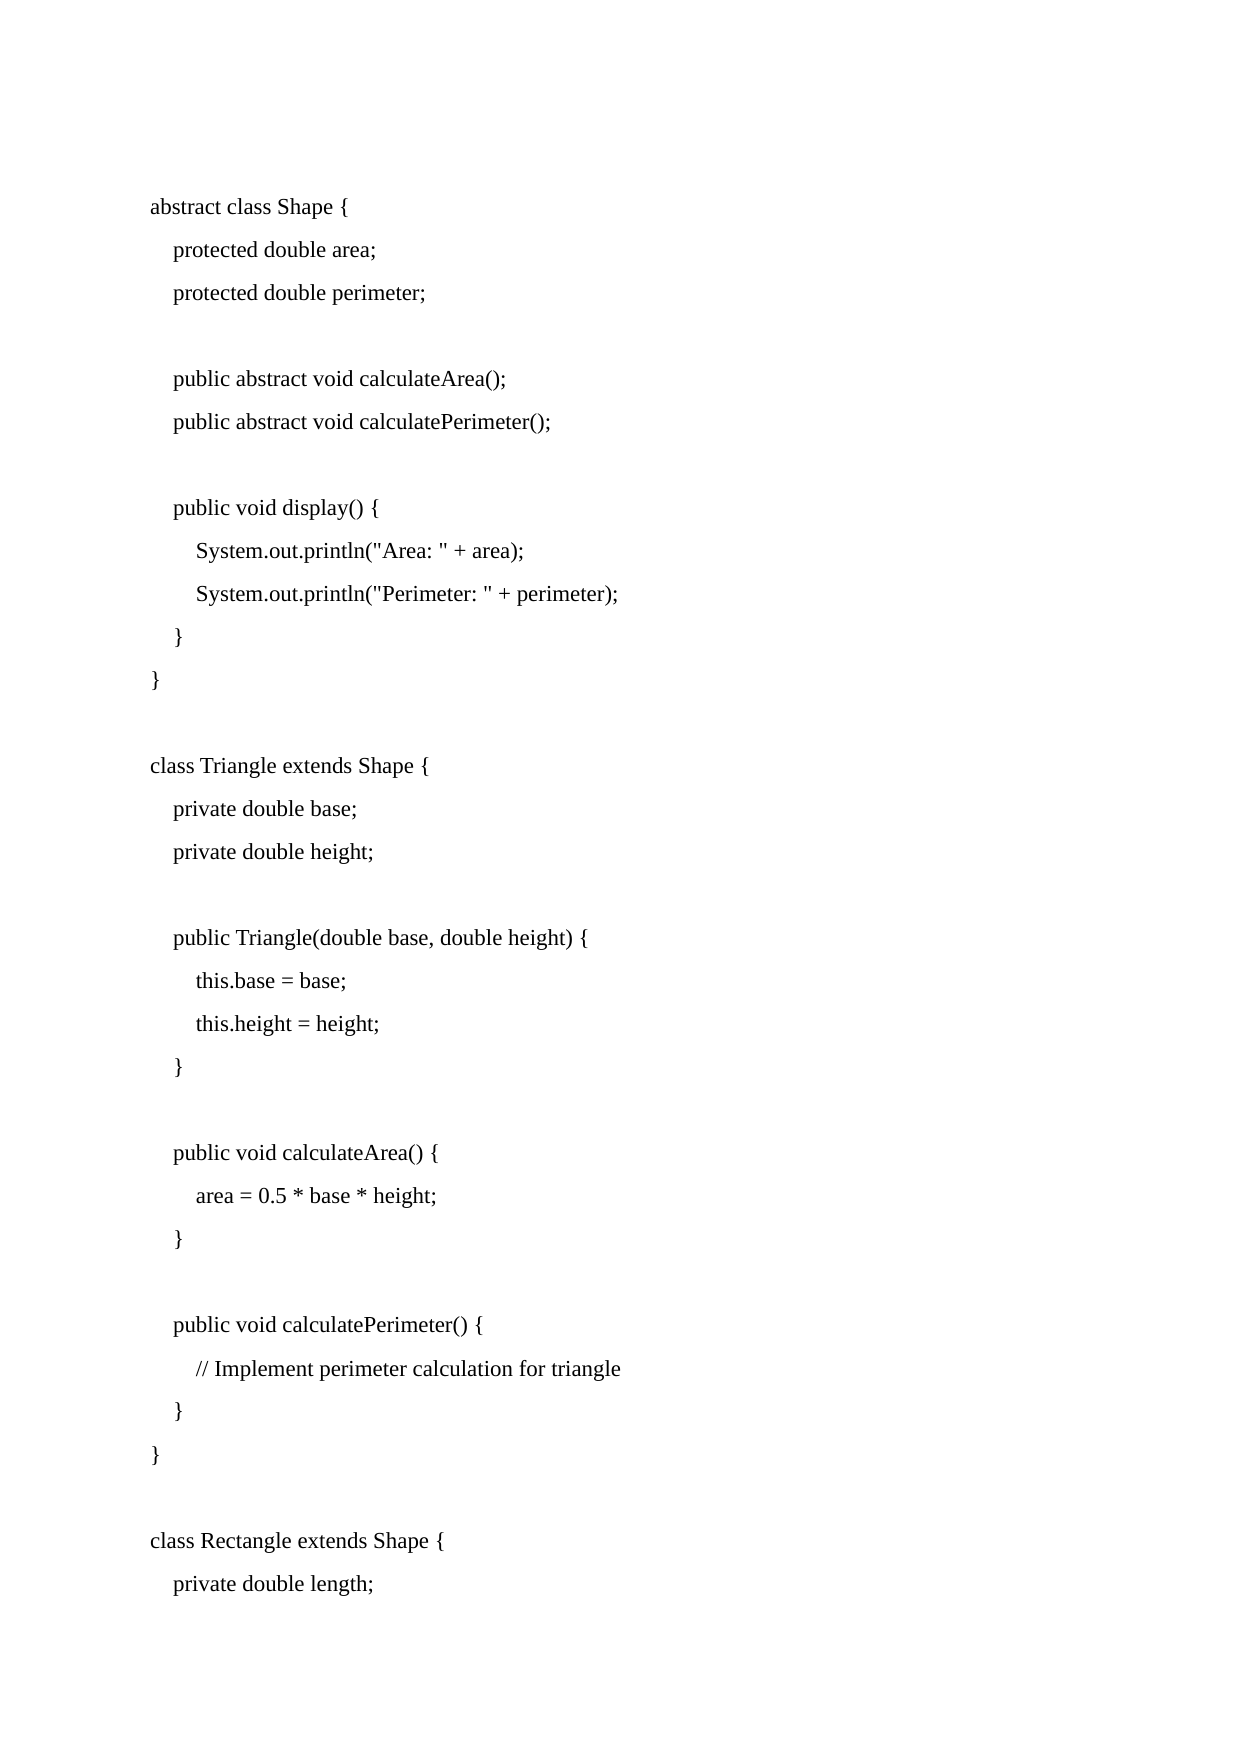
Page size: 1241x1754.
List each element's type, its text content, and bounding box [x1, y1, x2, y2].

text this.base = base; [150, 967, 1090, 994]
text public abstract void calculateArea(); [150, 365, 1090, 391]
text System.out.println("Perimeter: " + perimeter); [150, 580, 1090, 607]
text public void calculatePerimeter() { [150, 1312, 1090, 1338]
text } [150, 1226, 1090, 1252]
text public void calculateArea() { [150, 1139, 1090, 1166]
text } [150, 1398, 1090, 1424]
text abstract class Shape { [150, 193, 1090, 219]
text } [150, 1053, 1090, 1080]
text this.height = height; [150, 1010, 1090, 1037]
text } [150, 666, 1090, 693]
text protected double perimeter; [150, 279, 1090, 305]
text public abstract void calculatePerimeter(); [150, 408, 1090, 434]
text } [150, 623, 1090, 649]
text System.out.println("Area: " + area); [150, 537, 1090, 563]
text private double base; [150, 795, 1090, 822]
text class Rectangle extends Shape { [150, 1527, 1090, 1553]
text private double length; [150, 1570, 1090, 1596]
text } [150, 1441, 1090, 1467]
text public void display() { [150, 494, 1090, 521]
text private double height; [150, 838, 1090, 865]
text public Triangle(double base, double height) { [150, 924, 1090, 951]
text protected double area; [150, 236, 1090, 262]
text // Implement perimeter calculation for triangle [150, 1354, 1090, 1381]
text area = 0.5 * base * height; [150, 1182, 1090, 1209]
text class Triangle extends Shape { [150, 752, 1090, 779]
